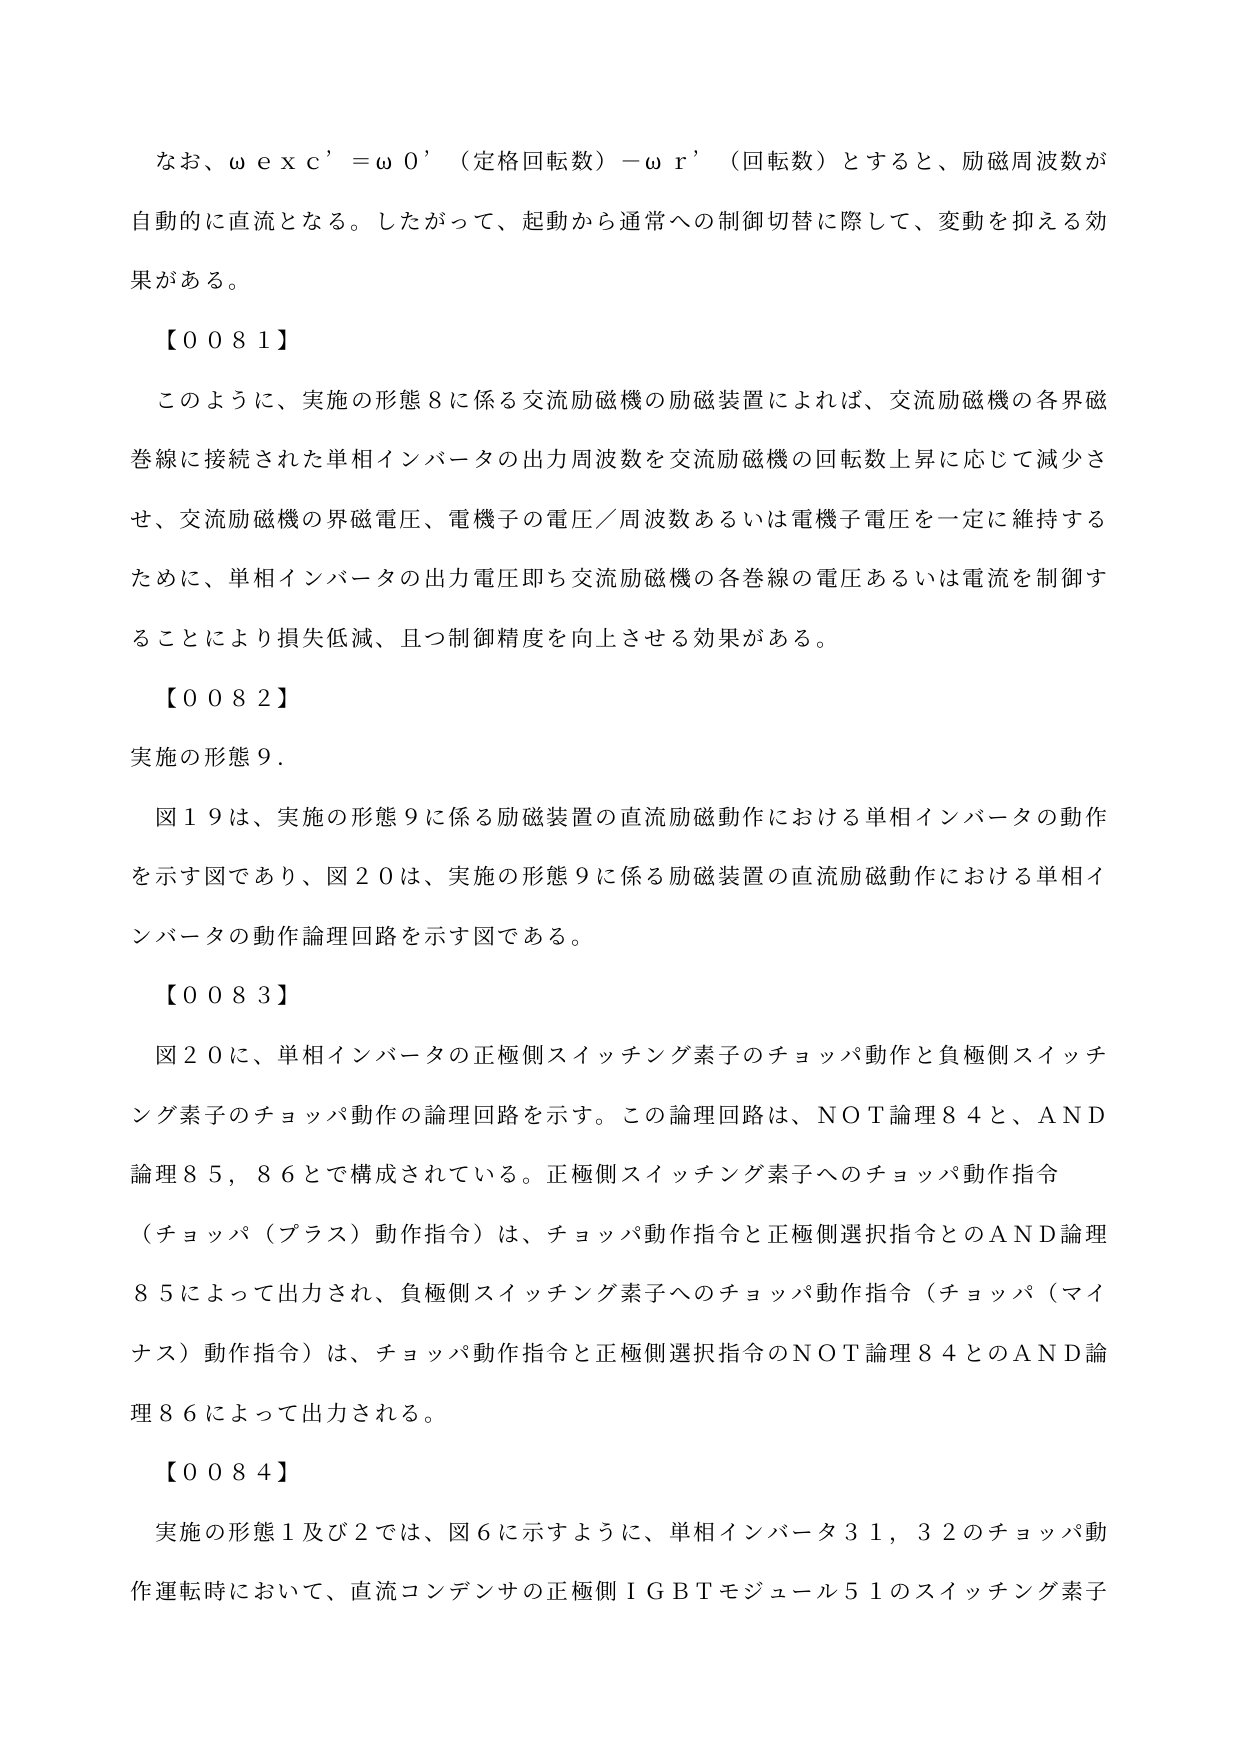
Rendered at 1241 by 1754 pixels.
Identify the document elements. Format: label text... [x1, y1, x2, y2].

text 実施の形態９． [131, 726, 1110, 786]
text このように、実施の形態８に係る交流励磁機の励磁装置によれば、交流励磁機の各界磁巻線に接続された単相インバータの出力周波数を交流励磁機の回転数上昇に応じて減少させ、交流励磁機の界磁電圧、電機子の電圧／周波数あるいは電機子電圧を一定に維持するために、単相インバータの出力電圧即ち交流励磁機の各巻線の電圧あるいは電流を制御することにより損失低減、且つ制御精度を向上させる効果がある。 [131, 369, 1110, 667]
text 【００８１】 [131, 309, 1110, 369]
text 【００８４】 [131, 1441, 1110, 1501]
text 【００８２】 [131, 667, 1110, 726]
text 【００８３】 [131, 965, 1110, 1024]
text なお、ωｅｘｃ’＝ω０’（定格回転数）－ωｒ’（回転数）とすると、励磁周波数が自動的に直流となる。したがって、起動から通常への制御切替に際して、変動を抑える効果がある。 [131, 131, 1110, 309]
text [131, 1501, 1110, 1620]
text 図２０に、単相インバータの正極側スイッチング素子のチョッパ動作と負極側スイッチング素子のチョッパ動作の論理回路を示す。この論理回路は、ＮＯＴ論理８４と、ＡＮＤ論理８５，８６とで構成されている。正極側スイッチング素子へのチョッパ動作指令（チョッパ（プラス）動作指令）は、チョッパ動作指令と正極側選択指令とのＡＮＤ論理８５によって出力され、負極側スイッチング素子へのチョッパ動作指令（チョッパ（マイナス）動作指令）は、チョッパ動作指令と正極側選択指令のＮＯＴ論理８４とのＡＮＤ論理８６によって出力される。 [131, 1024, 1110, 1441]
text 図１９は、実施の形態９に係る励磁装置の直流励磁動作における単相インバータの動作を示す図であり、図２０は、実施の形態９に係る励磁装置の直流励磁動作における単相インバータの動作論理回路を示す図である。 [131, 786, 1110, 965]
